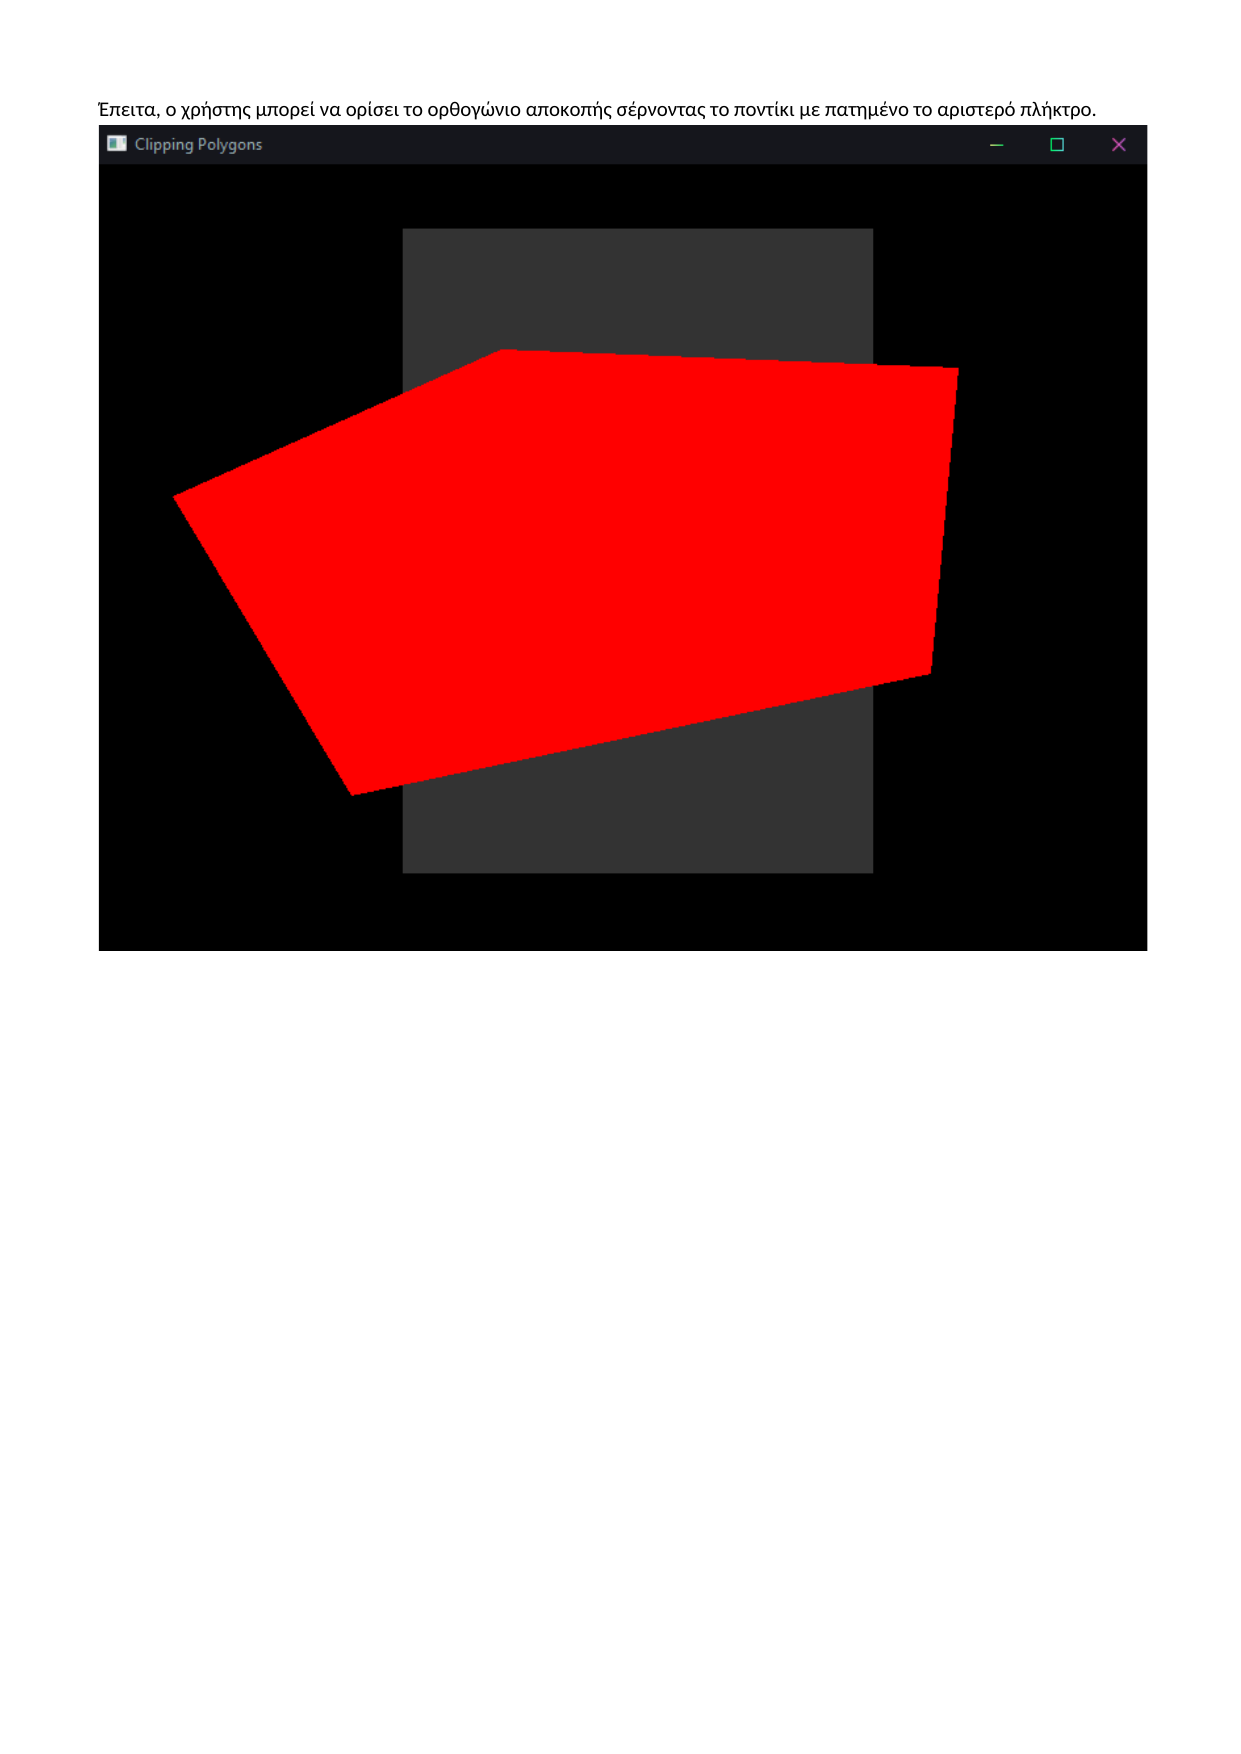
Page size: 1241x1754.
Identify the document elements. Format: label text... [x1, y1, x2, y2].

text Έπειτα, ο χρήστης μπορεί να ορίσει το ορθογώνιο αποκοπής σέρνοντας το ποντίκι με πατημένο το αριστερό πλήκτρο. [99, 96, 1147, 125]
picture [98, 125, 1148, 951]
